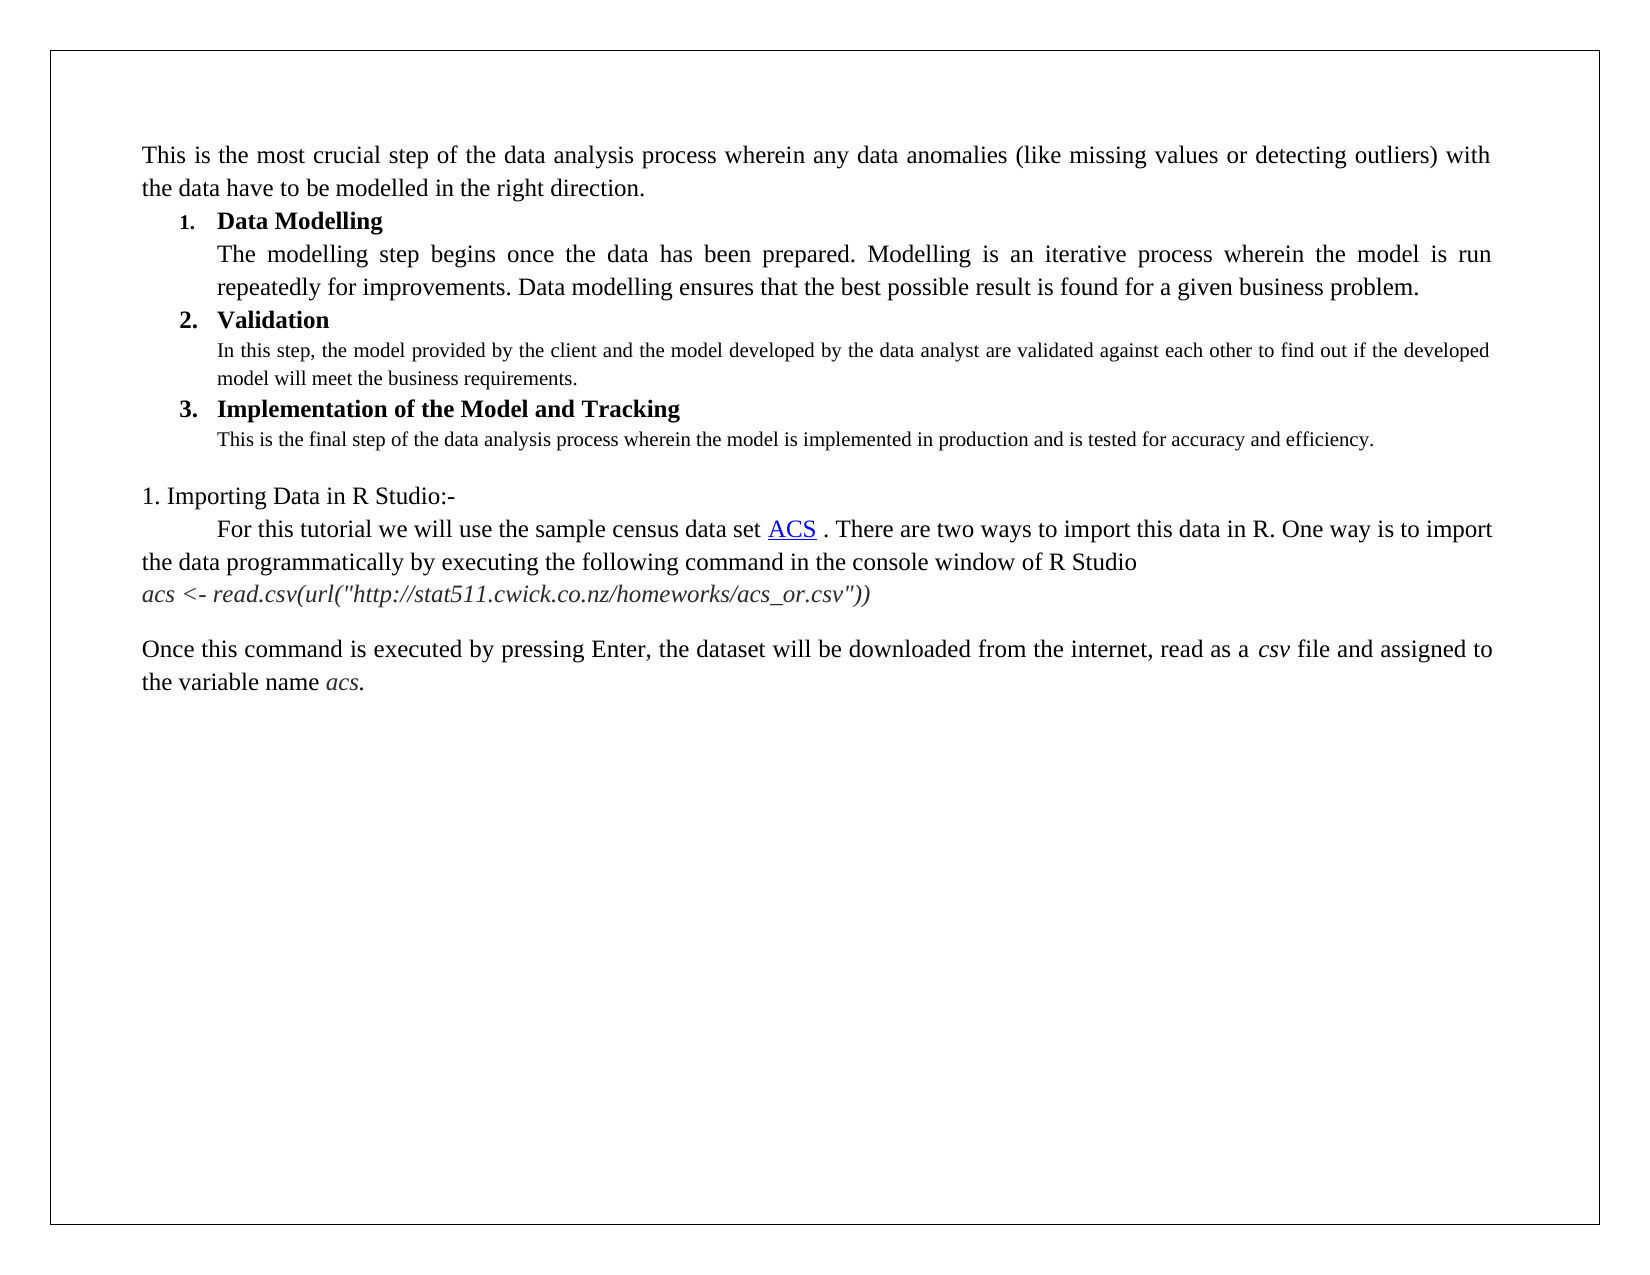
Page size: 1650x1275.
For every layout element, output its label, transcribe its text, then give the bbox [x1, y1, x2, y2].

text acs <- read.csv(url("http://stat511.cwick.co.nz/homeworks/acs_or.csv")) [142, 580, 1517, 609]
text 1. Importing Data in R Studio:- [142, 481, 1517, 510]
subtitle Data Modelling [179, 206, 1517, 235]
text Once this command is executed by pressing Enter, the dataset will be downloaded from the internet, read as a csv file and assigned to the variable name acs. [142, 634, 1493, 696]
text This is the final step of the data analysis process wherein the model is implemented in production and is tested for accuracy and efficiency. [217, 427, 1493, 451]
subtitle Implementation of the Model and Tracking [179, 394, 1517, 422]
text In this step, the model provided by the client and the model developed by the data analyst are validated against each other to find out if the developed model will meet the business requirements. [217, 338, 1493, 390]
text For this tutorial we will use the sample census data set ACS . There are two ways to import this data in R. One way is to import the data programmatically by executing the following command in the console window of R Studio [142, 514, 1494, 576]
text This is the most crucial step of the data analysis process wherein any data anomalies (like missing values or detecting outliers) with the data have to be modelled in the right direction. [142, 140, 1493, 201]
subtitle Validation [179, 306, 1517, 334]
text The modelling step begins once the data has been prepared. Modelling is an iterative process wherein the model is run repeatedly for improvements. Data modelling ensures that the best possible result is found for a given business problem. [217, 239, 1494, 301]
